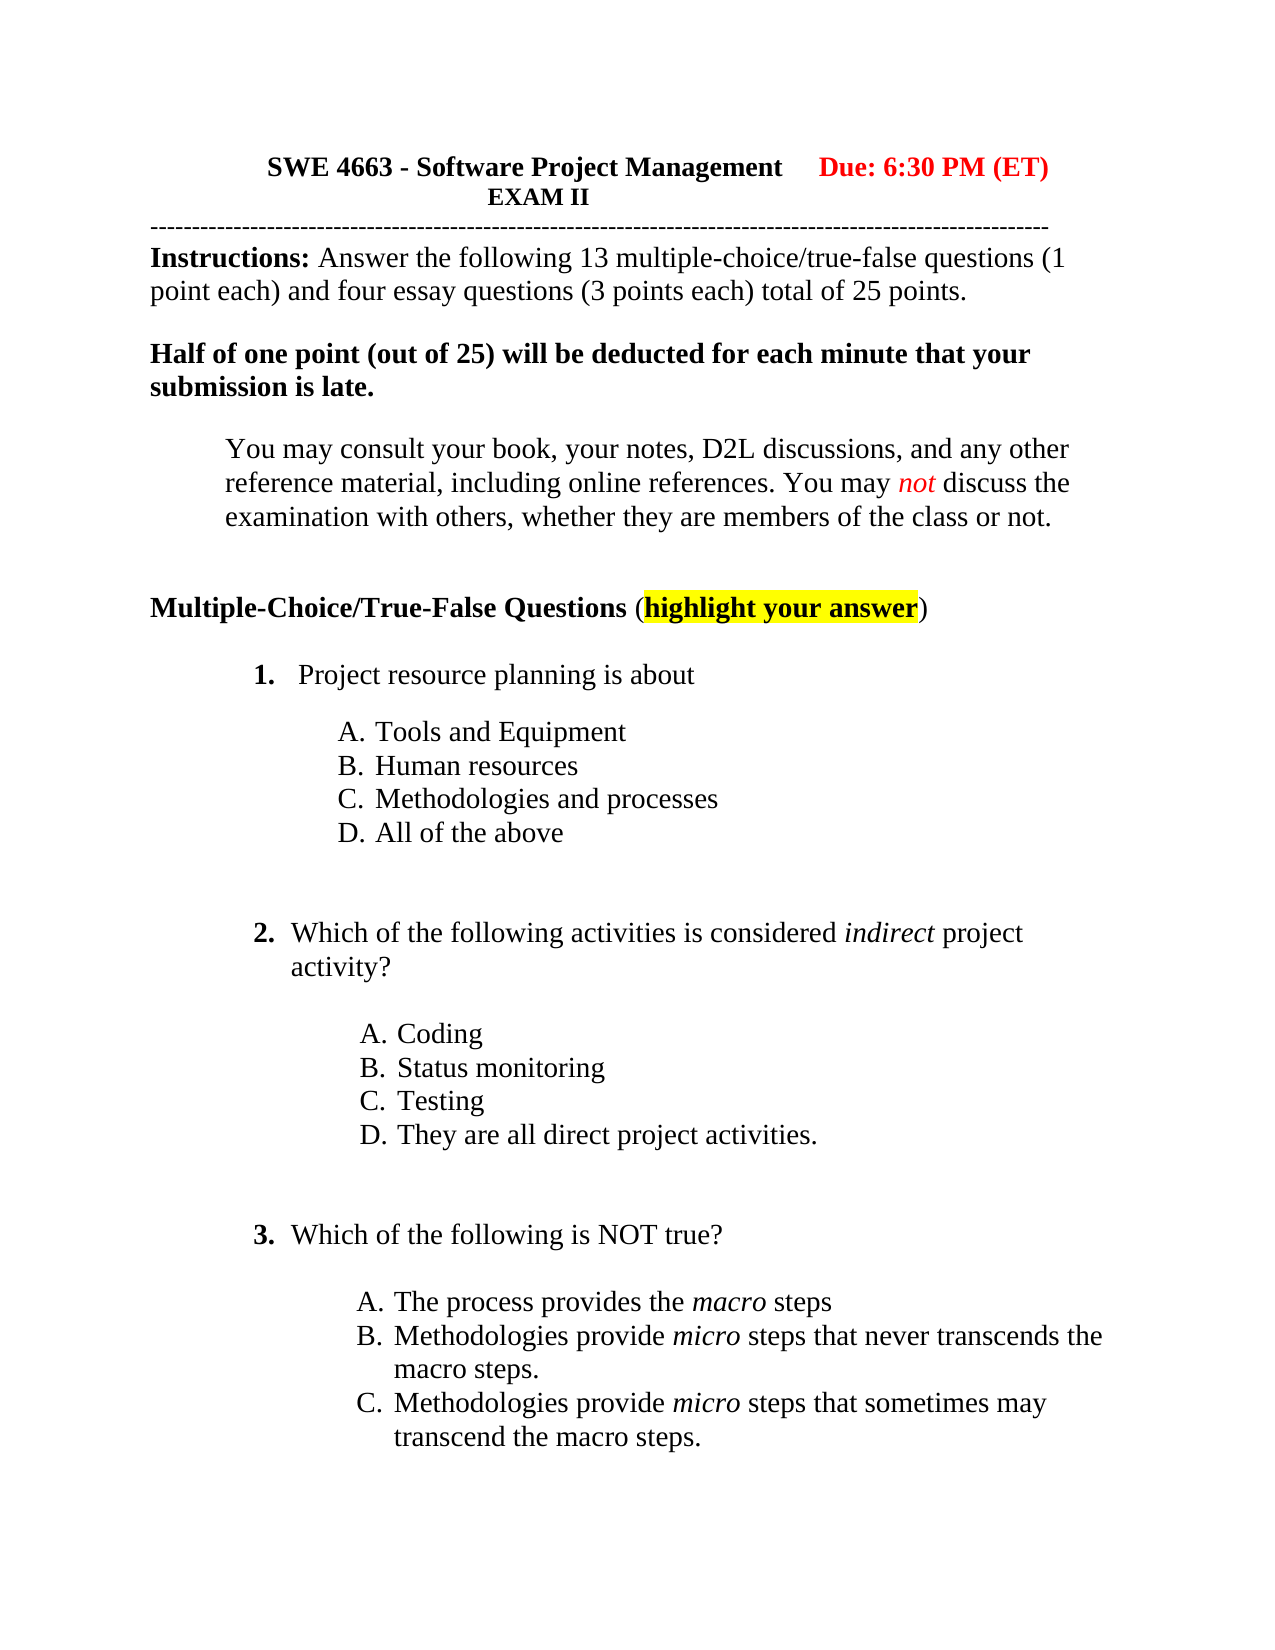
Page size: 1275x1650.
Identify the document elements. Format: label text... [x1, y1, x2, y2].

text Multiple-Choice/True-False Questions (highlight your answer) [150, 590, 644, 623]
text Multiple-Choice/True-False Questions (highlight your answer) [918, 590, 1125, 623]
text ------------------------------------------------------------------------------------------------------------ [150, 211, 1125, 240]
text Half of one point (out of 25) will be deducted for each minute that your submission is late. [150, 336, 1125, 403]
list Coding [359, 1016, 1125, 1050]
list Project resource planning is about [253, 657, 1125, 690]
list They are all direct project activities. [359, 1117, 1125, 1150]
text EXAM II [150, 182, 1125, 211]
list Which of the following is NOT true? [253, 1217, 1125, 1251]
list Methodologies provide micro steps that sometimes may transcend the macro steps. [356, 1385, 1125, 1452]
list Methodologies and processes [337, 781, 1125, 815]
list You may consult your book, your notes, D2L discussions, and any other reference material, including online references. You may not discuss the examination with others, whether they are members of the class or not. [225, 432, 1125, 532]
list Tools and Equipment [337, 714, 1125, 748]
text SWE 4663 - Software Project Management Due: 6:30 PM (ET) [150, 150, 1125, 182]
text Instructions: Answer the following 13 multiple-choice/true-false questions (1 point each) and four essay questions (3 points each) total of 25 points. [150, 240, 1125, 307]
list Which of the following activities is considered indirect project activity? [253, 916, 1125, 983]
list Testing [359, 1083, 1125, 1117]
list All of the above [337, 815, 1125, 848]
list The process provides the macro steps [356, 1284, 1125, 1318]
list Methodologies provide micro steps that never transcends the macro steps. [356, 1318, 1125, 1385]
list Status monitoring [359, 1050, 1125, 1083]
list Human resources [337, 748, 1125, 781]
